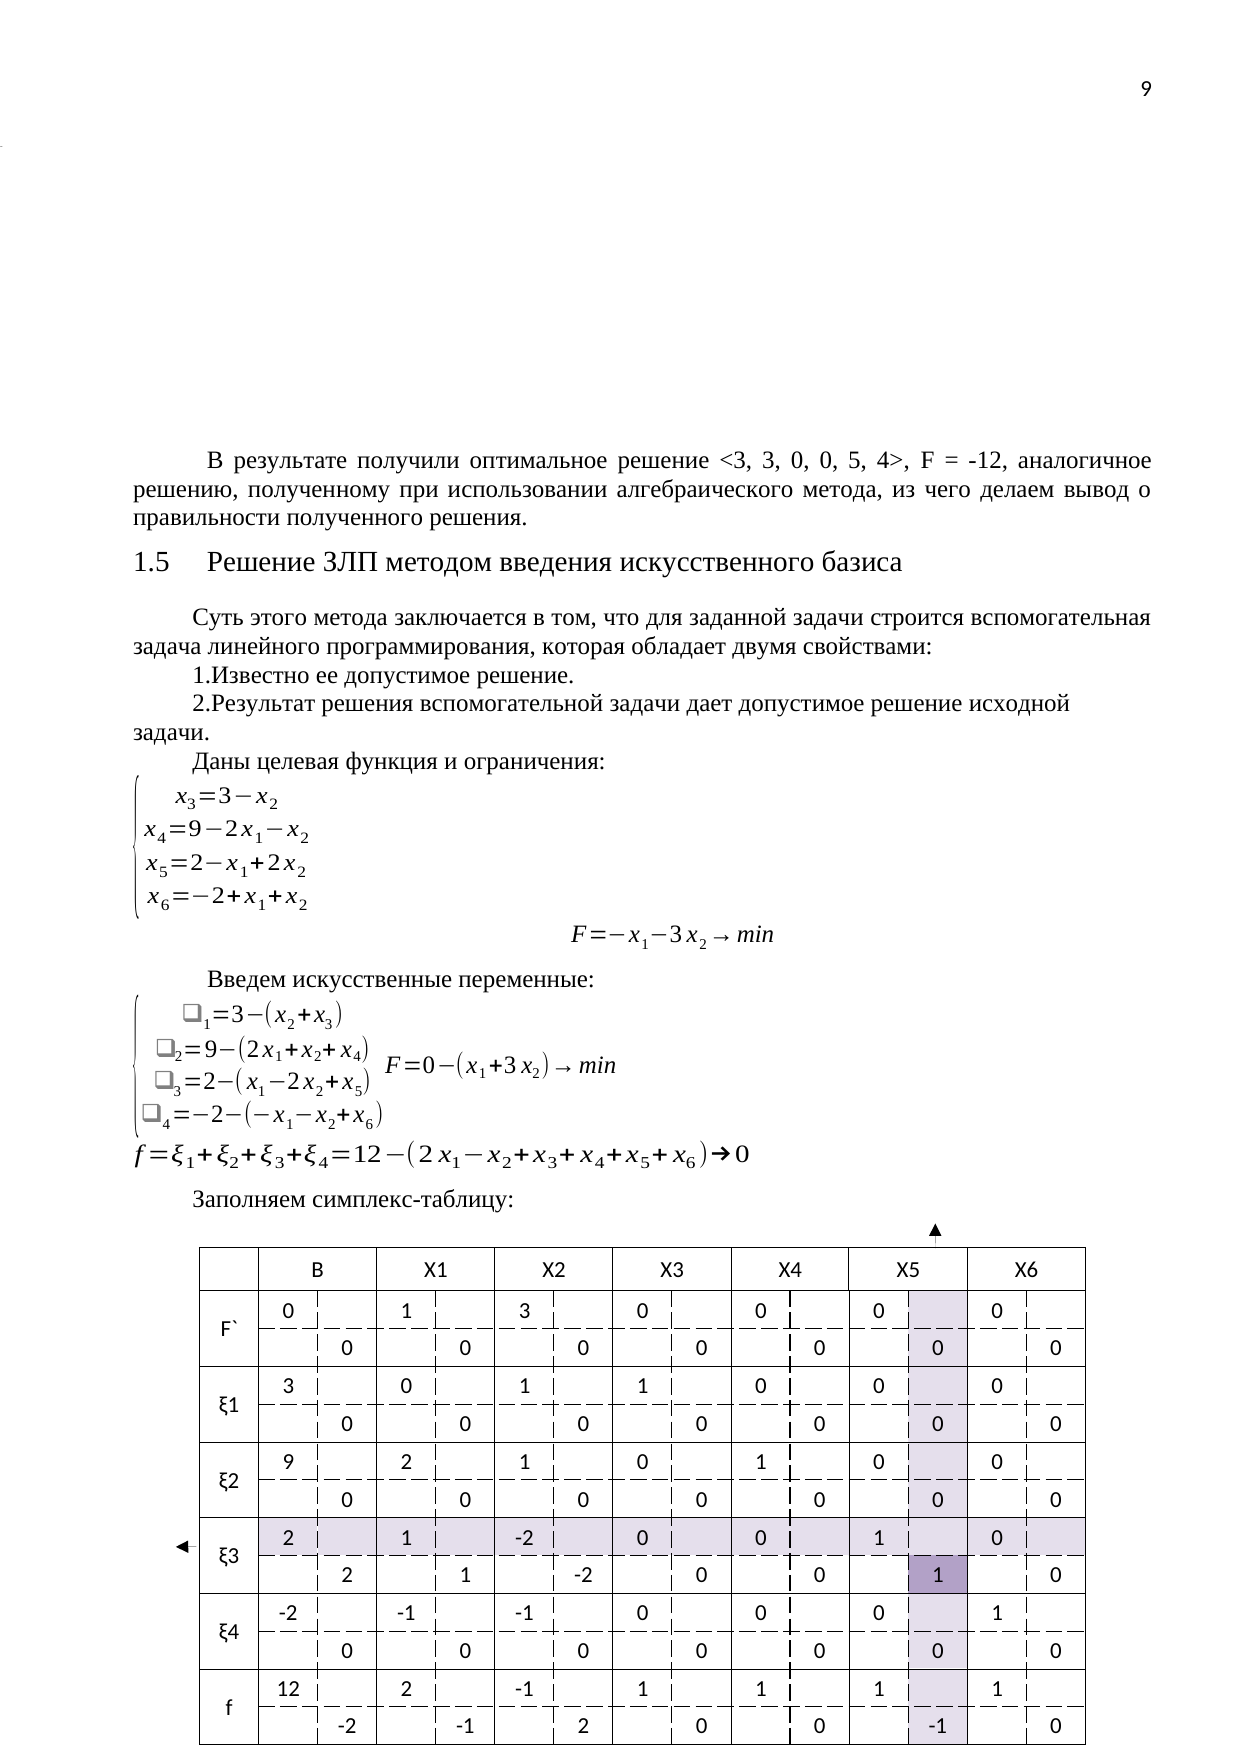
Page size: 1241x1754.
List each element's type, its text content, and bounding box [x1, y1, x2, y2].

text Суть этого метода заключается в том, что для заданной задачи строится вспомогательная задача линейного программирования, которая обладает двумя свойствами: [133, 602, 1152, 660]
table_cell [850, 1404, 908, 1442]
table_cell 1 [968, 1594, 1026, 1631]
table_cell 0 [790, 1328, 849, 1366]
table_cell 2 [259, 1518, 317, 1555]
table_header X5 [849, 1248, 967, 1290]
table_cell 0 [732, 1291, 790, 1328]
table_cell [908, 1518, 967, 1555]
table_cell 0 [908, 1631, 967, 1668]
table_cell [318, 1443, 376, 1479]
table_cell 0 [259, 1291, 317, 1328]
table_cell [377, 1404, 436, 1442]
table_cell 0 [318, 1404, 376, 1442]
table_cell [732, 1631, 790, 1668]
table_cell [790, 1291, 849, 1328]
table_cell 0 [790, 1479, 849, 1517]
table_cell 0 [436, 1631, 494, 1668]
table_cell [554, 1670, 612, 1706]
subtitle 1.5 Решение ЗЛП методом введения искусственного базиса [133, 544, 1152, 577]
table_cell [968, 1479, 1026, 1517]
table_cell [436, 1443, 494, 1479]
table_cell [259, 1328, 317, 1366]
text Даны целевая функция и ограничения: [133, 746, 1152, 775]
table_cell [377, 1706, 436, 1744]
table_cell [672, 1518, 731, 1555]
table_cell [732, 1706, 790, 1744]
table_cell [732, 1479, 790, 1517]
table_cell 12 [259, 1670, 317, 1706]
table_cell -2 [495, 1518, 554, 1555]
table_cell 1 [968, 1670, 1026, 1706]
table_header X3 [613, 1248, 731, 1290]
table_cell 0 [968, 1518, 1026, 1555]
table_cell 0 [672, 1328, 731, 1366]
table_cell 1 [495, 1367, 554, 1404]
table_cell [672, 1670, 731, 1706]
table_cell 0 [318, 1631, 376, 1668]
table_cell [318, 1518, 376, 1555]
table_cell 0 [436, 1479, 494, 1517]
table_cell f [200, 1670, 258, 1744]
table_cell [908, 1291, 967, 1328]
table_cell [908, 1367, 967, 1404]
table_cell [850, 1706, 908, 1744]
table_cell 1 [377, 1291, 436, 1328]
table_cell 0 [554, 1404, 612, 1442]
table_cell 1 [908, 1555, 967, 1593]
table_cell 0 [613, 1594, 672, 1631]
table_cell [850, 1555, 908, 1593]
table_cell 0 [672, 1706, 731, 1744]
table_cell ξ3 [200, 1518, 258, 1593]
table_header X1 [377, 1248, 494, 1290]
table_cell 0 [908, 1328, 967, 1366]
table_cell [1026, 1670, 1085, 1706]
table_cell [495, 1706, 554, 1744]
table_cell 0 [790, 1404, 849, 1442]
table_header B [259, 1248, 376, 1290]
table_cell [672, 1594, 731, 1631]
table_cell 0 [732, 1594, 790, 1631]
table_cell [436, 1367, 494, 1404]
table_cell [732, 1328, 790, 1366]
table_cell [613, 1631, 672, 1668]
table_cell [790, 1594, 849, 1631]
table_cell [908, 1670, 967, 1706]
table_cell [613, 1555, 672, 1593]
table_cell 2 [554, 1706, 612, 1744]
table_cell [495, 1555, 554, 1593]
table_cell 0 [1026, 1404, 1085, 1442]
table_cell [318, 1594, 376, 1631]
table_cell 2 [377, 1670, 436, 1706]
table_header X6 [968, 1248, 1085, 1290]
table_cell [259, 1555, 317, 1593]
table_cell 0 [968, 1443, 1026, 1479]
table_cell 0 [850, 1367, 908, 1404]
table_cell [968, 1328, 1026, 1366]
table_cell 1 [377, 1518, 436, 1555]
table_cell 1 [732, 1443, 790, 1479]
table_cell [554, 1518, 612, 1555]
table_cell 0 [672, 1479, 731, 1517]
table_cell 1 [436, 1555, 494, 1593]
table_cell [732, 1404, 790, 1442]
table_cell 9 [259, 1443, 317, 1479]
table_cell [790, 1443, 849, 1479]
table_cell 0 [908, 1479, 967, 1517]
table_cell [968, 1555, 1026, 1593]
table_cell [436, 1291, 494, 1328]
table_cell [495, 1479, 554, 1517]
table_cell [790, 1518, 849, 1555]
table_cell 1 [613, 1367, 672, 1404]
table_cell 0 [436, 1404, 494, 1442]
table_cell 0 [1026, 1328, 1085, 1366]
table_cell [436, 1670, 494, 1706]
table_cell [1026, 1518, 1085, 1555]
table_cell [908, 1594, 967, 1631]
table_cell [436, 1518, 494, 1555]
table_cell 0 [613, 1518, 672, 1555]
table_cell 1 [732, 1670, 790, 1706]
table_cell [850, 1631, 908, 1668]
table_cell 1 [850, 1670, 908, 1706]
table_cell 3 [495, 1291, 554, 1328]
table_cell [613, 1404, 672, 1442]
table_cell 0 [613, 1443, 672, 1479]
table_cell 0 [672, 1555, 731, 1593]
table_cell 0 [1026, 1706, 1085, 1744]
table_cell 0 [554, 1631, 612, 1668]
table_header X4 [732, 1248, 848, 1290]
table_cell [1026, 1291, 1085, 1328]
table_cell [259, 1404, 317, 1442]
table_cell [554, 1594, 612, 1631]
table_cell [1026, 1594, 1085, 1631]
table_cell [554, 1291, 612, 1328]
table_cell 3 [259, 1367, 317, 1404]
table_cell [377, 1631, 436, 1668]
table_cell 0 [436, 1328, 494, 1366]
table_cell [377, 1479, 436, 1517]
table_cell [908, 1443, 967, 1479]
table_cell [790, 1367, 849, 1404]
table_cell 0 [613, 1291, 672, 1328]
table_cell 0 [732, 1518, 790, 1555]
table_cell 0 [732, 1367, 790, 1404]
table_cell 0 [908, 1404, 967, 1442]
table_cell 0 [850, 1443, 908, 1479]
table_cell 2 [377, 1443, 436, 1479]
table_cell 0 [554, 1328, 612, 1366]
table_cell 0 [318, 1328, 376, 1366]
table_cell [554, 1443, 612, 1479]
table_cell [1026, 1367, 1085, 1404]
table_cell 0 [850, 1291, 908, 1328]
table_cell [672, 1291, 731, 1328]
table_cell [1026, 1443, 1085, 1479]
text 2.Результат решения вспомогательной задачи дает допустимое решение исходной задачи. [133, 688, 1152, 746]
table_cell -2 [259, 1594, 317, 1631]
text Заполняем симплекс-таблицу: [133, 1172, 1152, 1213]
table_cell [318, 1670, 376, 1706]
table_cell ξ4 [200, 1594, 258, 1668]
table_cell [259, 1706, 317, 1744]
table_cell [968, 1631, 1026, 1668]
table_cell F` [200, 1291, 258, 1366]
table_cell -1 [495, 1670, 554, 1706]
table_cell -1 [495, 1594, 554, 1631]
table_cell [672, 1443, 731, 1479]
table_cell [318, 1367, 376, 1404]
table_cell ξ2 [200, 1443, 258, 1517]
table_cell [259, 1631, 317, 1668]
table_cell [259, 1479, 317, 1517]
table_cell 0 [1026, 1479, 1085, 1517]
text Введем искусственные переменные: [207, 952, 1152, 993]
table_cell [495, 1404, 554, 1442]
table_cell [613, 1479, 672, 1517]
table_cell 0 [850, 1594, 908, 1631]
table_cell [495, 1328, 554, 1366]
table_header X2 [495, 1248, 612, 1290]
table_cell -2 [318, 1706, 376, 1744]
table_cell [377, 1555, 436, 1593]
table_cell [732, 1555, 790, 1593]
table_cell [850, 1328, 908, 1366]
table_cell 0 [790, 1555, 849, 1593]
table_cell 0 [377, 1367, 436, 1404]
table_cell [554, 1367, 612, 1404]
table_cell [436, 1594, 494, 1631]
table_cell 1 [613, 1670, 672, 1706]
table_cell 0 [790, 1706, 849, 1744]
table_cell 0 [1026, 1631, 1085, 1668]
table_cell -1 [377, 1594, 436, 1631]
table_cell ξ1 [200, 1367, 258, 1442]
table_cell 0 [968, 1291, 1026, 1328]
table_cell [377, 1328, 436, 1366]
table_cell [968, 1404, 1026, 1442]
table_cell 0 [1026, 1555, 1085, 1593]
table_cell -2 [554, 1555, 612, 1593]
table_cell 0 [318, 1479, 376, 1517]
text 1.Известно ее допустимое решение. [133, 660, 1152, 688]
table_cell 1 [850, 1518, 908, 1555]
table_cell [318, 1291, 376, 1328]
table_header [200, 1248, 258, 1290]
table_cell -1 [908, 1706, 967, 1744]
table_cell [850, 1479, 908, 1517]
table_cell 0 [554, 1479, 612, 1517]
table_cell [672, 1367, 731, 1404]
table_cell [495, 1631, 554, 1668]
table_cell [613, 1328, 672, 1366]
table_cell 1 [495, 1443, 554, 1479]
table_cell 0 [790, 1631, 849, 1668]
table_cell 0 [968, 1367, 1026, 1404]
table_cell [613, 1706, 672, 1744]
table_cell [790, 1670, 849, 1706]
table_cell 0 [672, 1631, 731, 1668]
table_cell -1 [436, 1706, 494, 1744]
table_cell 2 [318, 1555, 376, 1593]
table_cell [968, 1706, 1026, 1744]
text В результате получили оптимальное решение <3, 3, 0, 0, 5, 4>, F = -12, аналогичное решению, полученному при использовании алгебраического метода, из чего делаем вывод о правильности полученного решения. [133, 445, 1152, 531]
table_cell 0 [672, 1404, 731, 1442]
